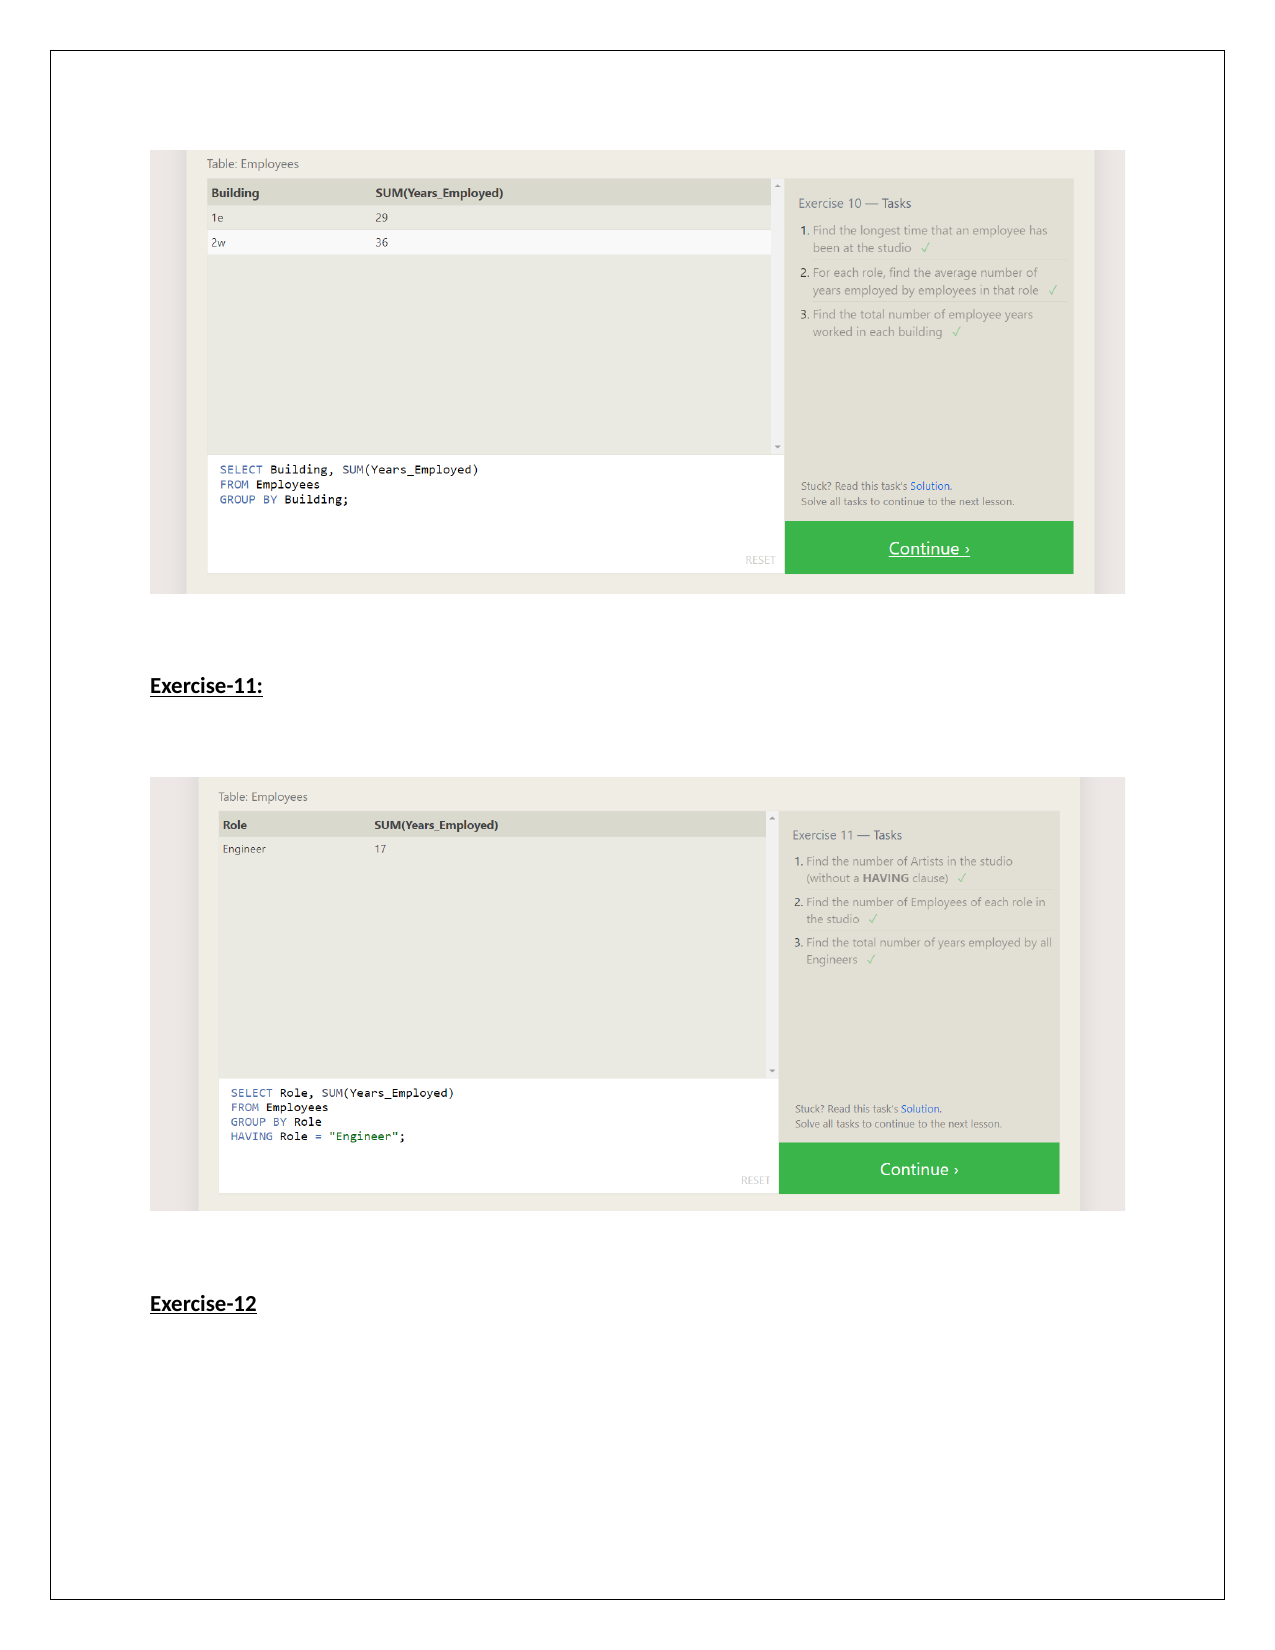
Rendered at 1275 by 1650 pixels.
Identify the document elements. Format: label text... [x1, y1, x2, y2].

picture [150, 150, 1125, 594]
text Exercise-12 [150, 1289, 1125, 1317]
text Exercise-11: [150, 671, 1125, 699]
picture [150, 777, 1125, 1211]
